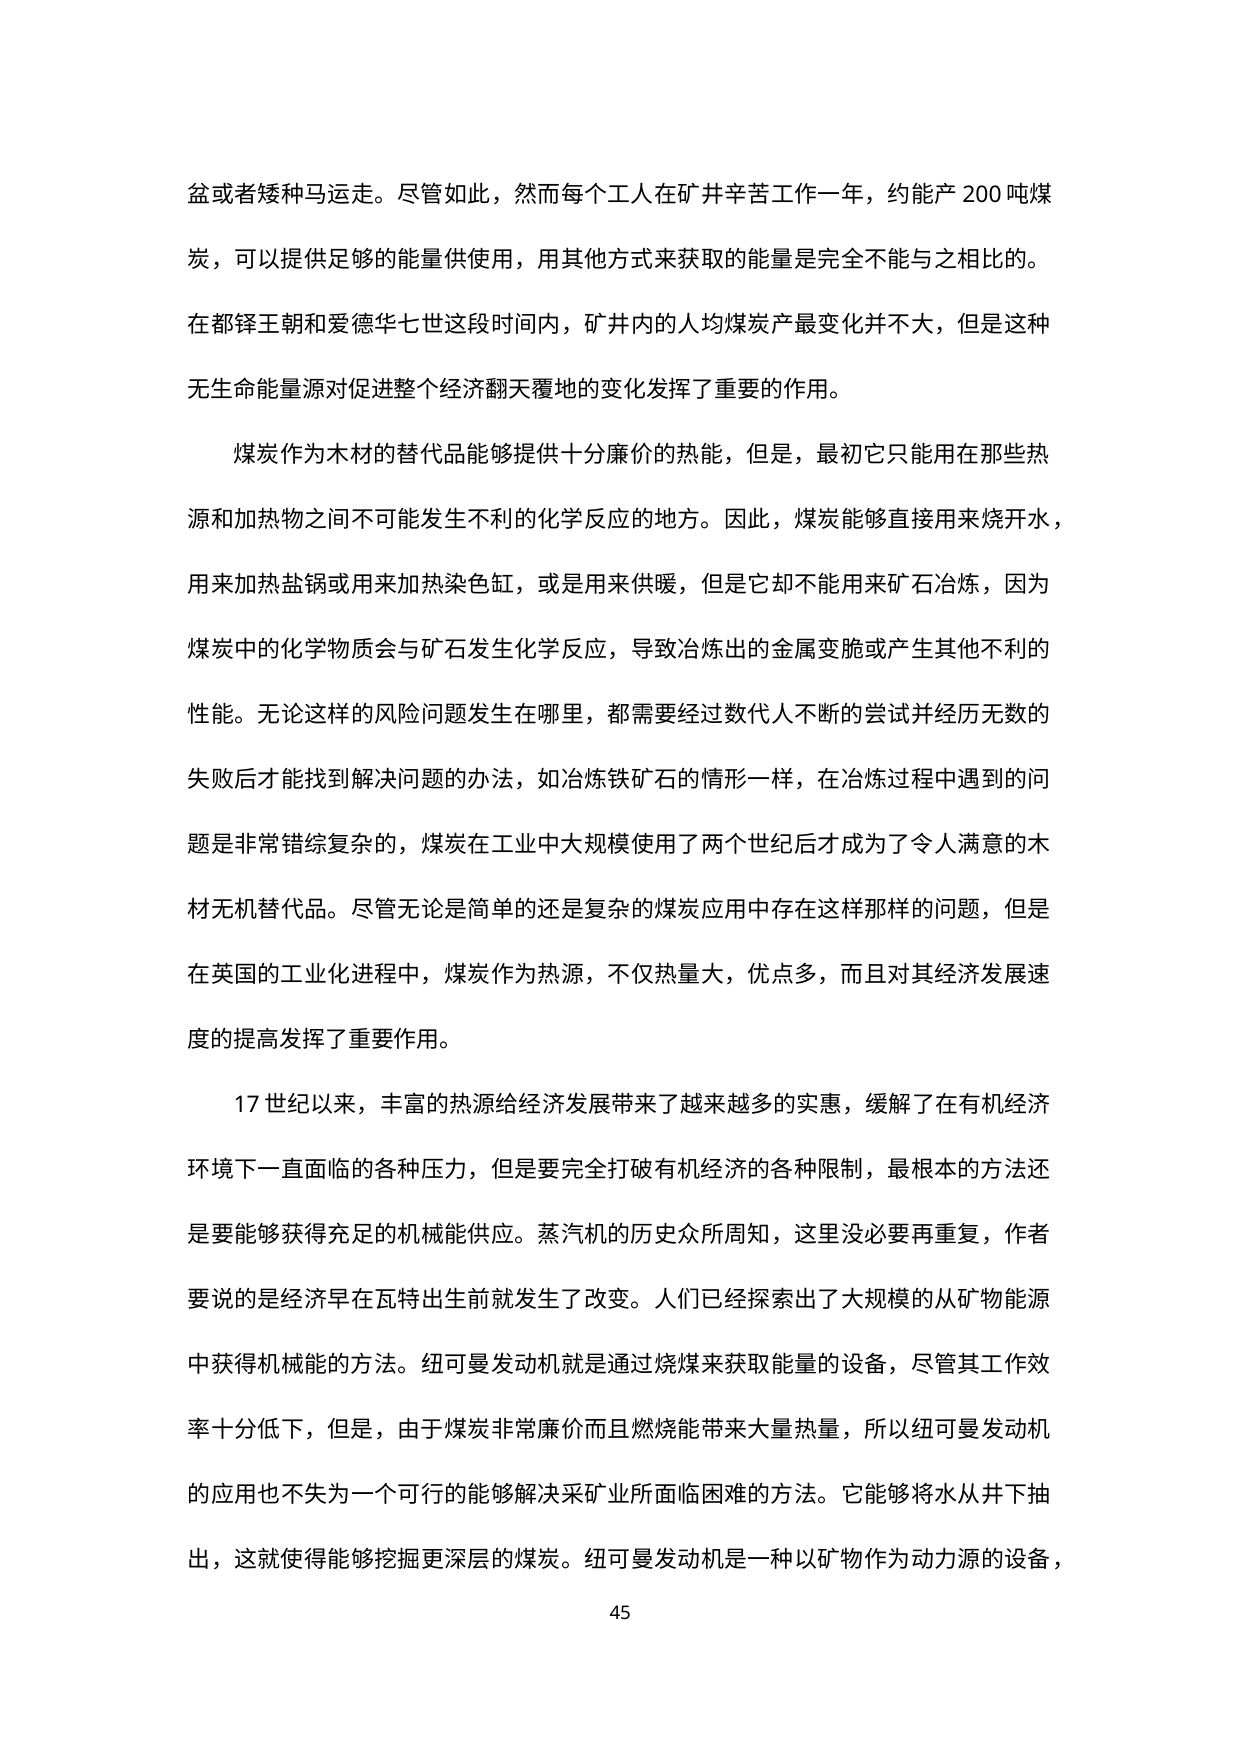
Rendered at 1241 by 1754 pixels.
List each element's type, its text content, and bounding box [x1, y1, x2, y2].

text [187, 1070, 1053, 1590]
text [187, 160, 1053, 420]
text 煤炭作为木材的替代品能够提供十分廉价的热能，但是，最初它只能用在那些热源和加热物之间不可能发生不利的化学反应的地方。因此，煤炭能够直接用来烧开水，用来加热盐锅或用来加热染色缸，或是用来供暖，但是它却不能用来矿石冶炼，因为煤炭中的化学物质会与矿石发生化学反应，导致冶炼出的金属变脆或产生其他不利的性能。无论这样的风险问题发生在哪里，都需要经过数代人不断的尝试并经历无数的失败后才能找到解决问题的办法，如冶炼铁矿石的情形一样，在冶炼过程中遇到的问题是非常错综复杂的，煤炭在工业中大规模使用了两个世纪后才成为了令人满意的木材无机替代品。尽管无论是简单的还是复杂的煤炭应用中存在这样那样的问题，但是在英国的工业化进程中，煤炭作为热源，不仅热量大，优点多，而且对其经济发展速度的提高发挥了重要作用。 [187, 420, 1053, 1070]
